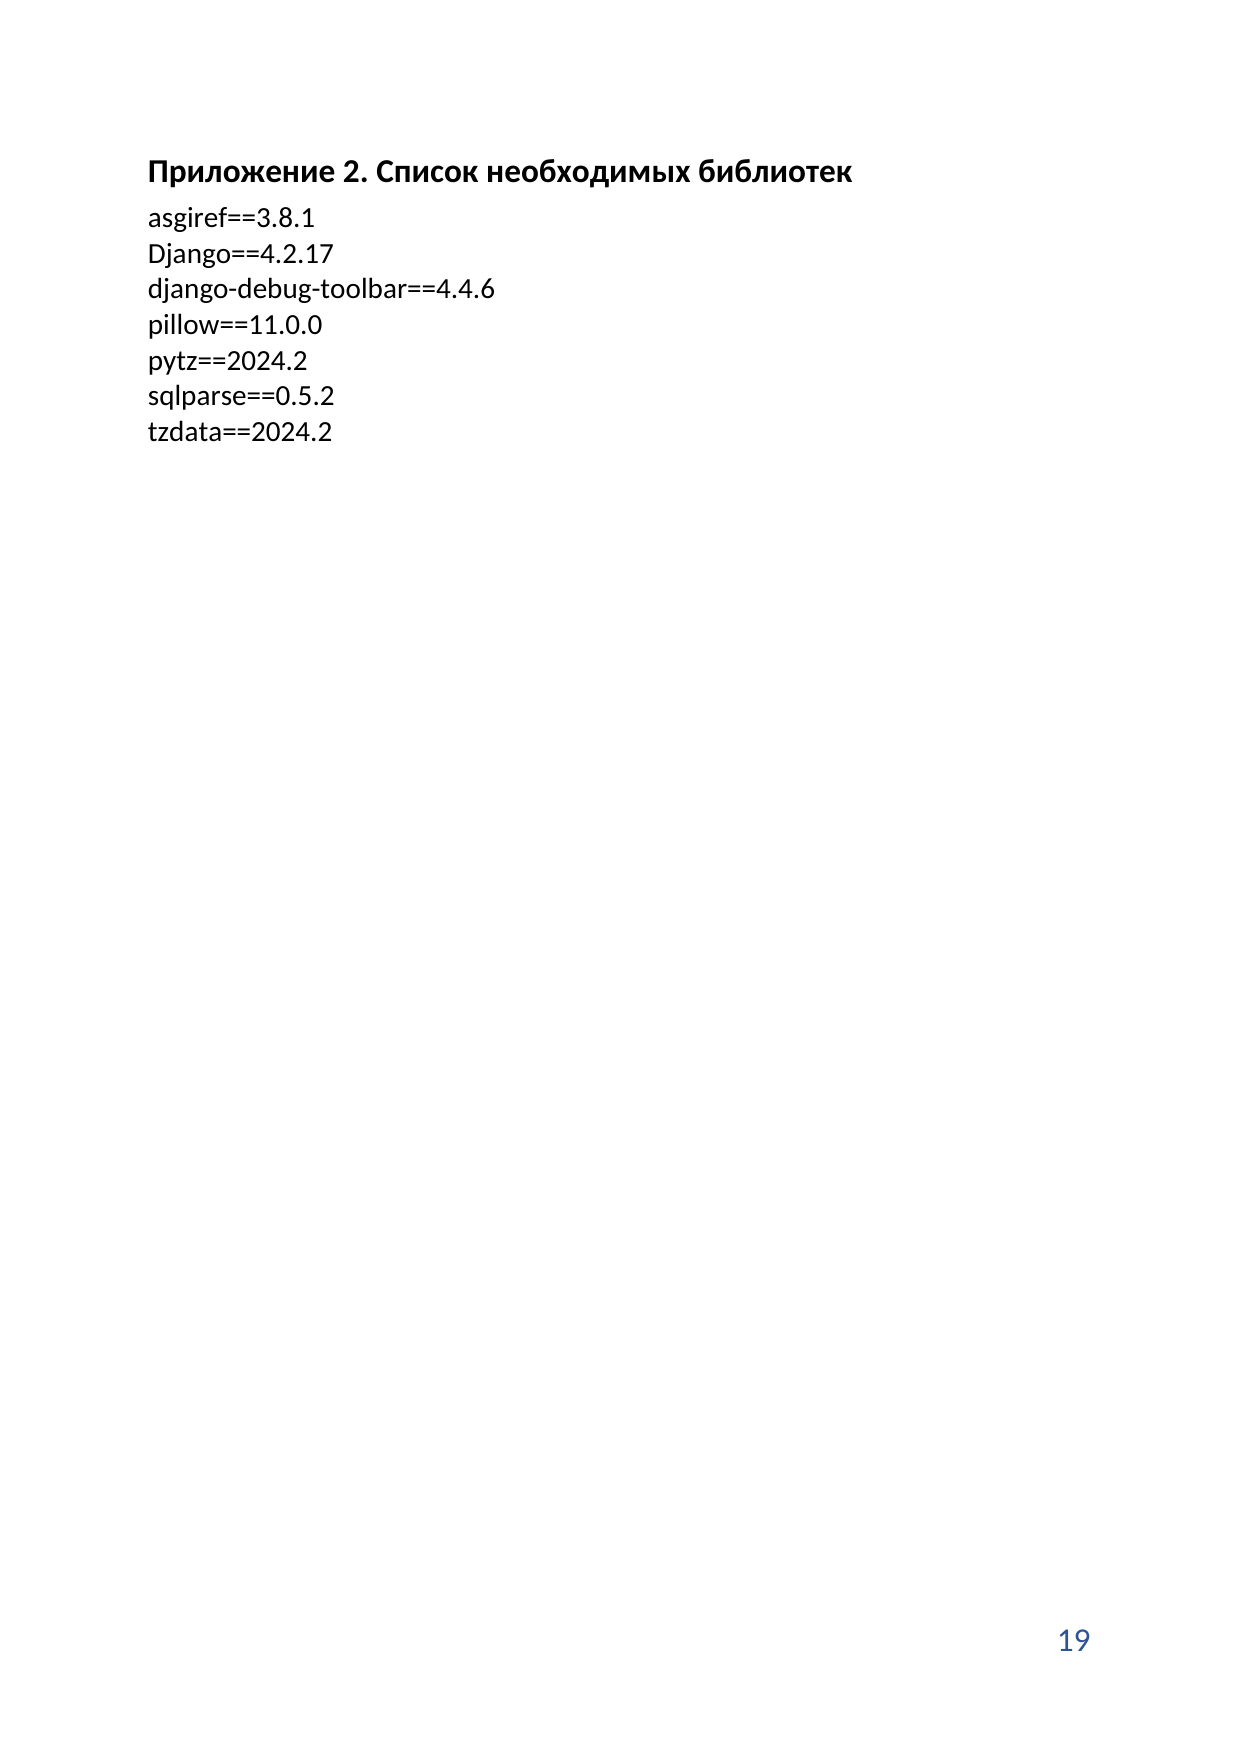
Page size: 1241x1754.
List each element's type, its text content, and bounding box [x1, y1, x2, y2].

text sqlparse==0.5.2 [148, 377, 1090, 413]
text asgiref==3.8.1 [148, 199, 1090, 235]
text pytz==2024.2 [148, 342, 1090, 377]
text tzdata==2024.2 [148, 413, 1090, 448]
subtitle Приложение 2. Список необходимых библиотек [148, 150, 1090, 191]
text Django==4.2.17 [148, 235, 1090, 270]
text pillow==11.0.0 [148, 306, 1090, 342]
text django-debug-toolbar==4.4.6 [148, 270, 1090, 306]
